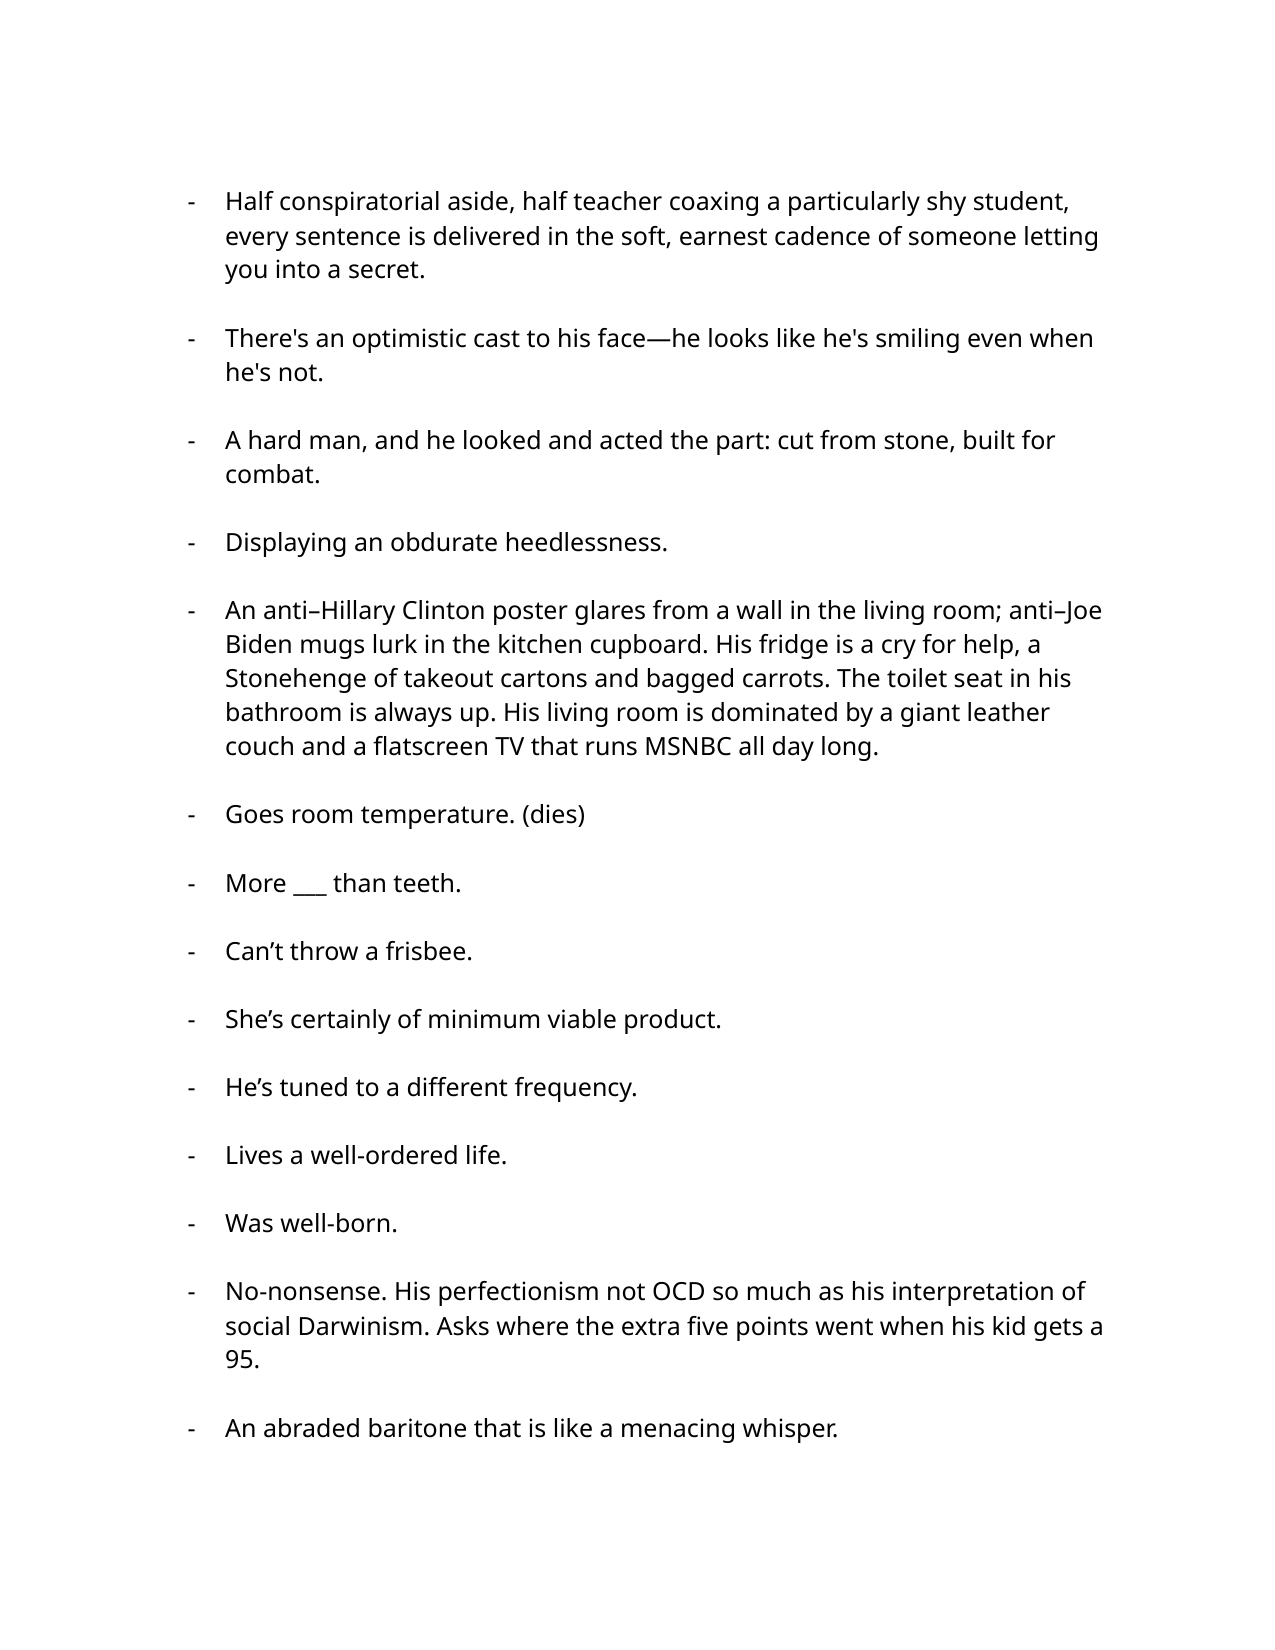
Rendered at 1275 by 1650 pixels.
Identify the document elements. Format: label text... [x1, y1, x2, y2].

list An anti–Hillary Clinton poster glares from a wall in the living room; anti–Joe Biden mugs lurk in the kitchen cupboard. His fridge is a cry for help, a Stonehenge of takeout cartons and bagged carrots. The toilet seat in his bathroom is always up. His living room is dominated by a giant leather couch and a flatscreen TV that runs MSNBC all day long. [187, 593, 1125, 763]
list Displaying an obdurate heedlessness. [187, 525, 1125, 559]
list Goes room temperature. (dies) [187, 797, 1125, 831]
list An abraded baritone that is like a menacing whisper. [187, 1410, 1125, 1444]
list There's an optimistic cast to his face—he looks like he's smiling even when he's not. [187, 320, 1125, 388]
list Lives a well-ordered life. [187, 1138, 1125, 1172]
list A hard man, and he looked and acted the part: cut from stone, built for combat. [187, 422, 1125, 491]
list Half conspiratorial aside, half teacher coaxing a particularly shy student, every sentence is delivered in the soft, earnest cadence of someone letting you into a secret. [187, 184, 1125, 286]
list He’s tuned to a different frequency. [187, 1070, 1125, 1104]
list Can’t throw a frisbee. [187, 933, 1125, 967]
list She’s certainly of minimum viable product. [187, 1002, 1125, 1036]
list Was well-born. [187, 1206, 1125, 1240]
list No-nonsense. His perfectionism not OCD so much as his interpretation of social Darwinism. Asks where the extra five points went when his kid gets a 95. [187, 1274, 1125, 1376]
list More ___ than teeth. [187, 865, 1125, 899]
